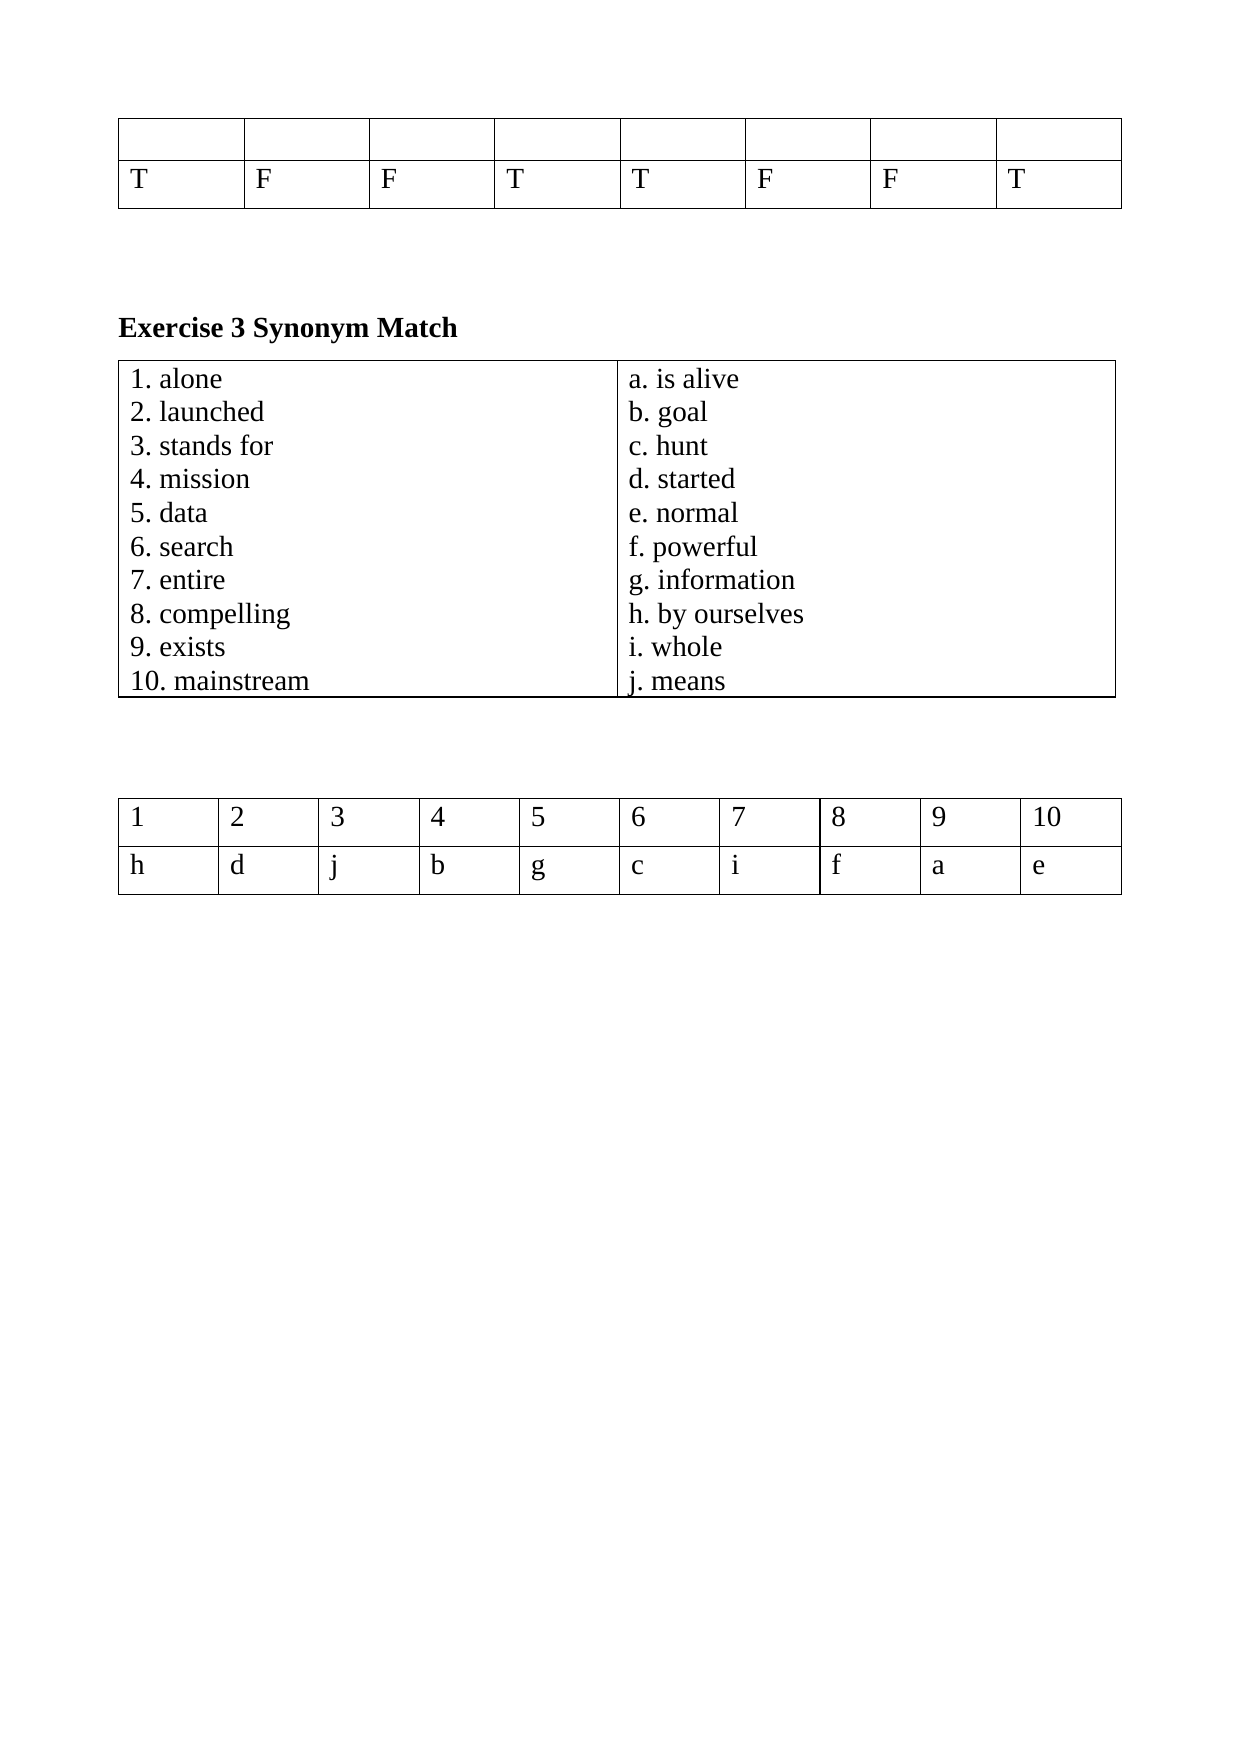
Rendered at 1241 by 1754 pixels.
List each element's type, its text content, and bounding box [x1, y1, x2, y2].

table_header 3 [319, 799, 419, 846]
table_header a [119, 119, 244, 160]
table_cell h [119, 847, 218, 893]
table_cell F [245, 161, 369, 208]
table_header g [871, 119, 996, 160]
table_cell f [821, 847, 920, 893]
table_header a. is alive b. goal c. hunt d. started e. normal f. powerful g. information h. by ourselves i. whole j. means [618, 361, 1115, 696]
table_header 1. alone 2. launched 3. stands for 4. mission 5. data 6. search 7. entire 8. compelling 9. exists 10. mainstream [119, 361, 617, 696]
table_header e [621, 119, 745, 160]
table_header 1 [119, 799, 218, 846]
table_header b [245, 119, 369, 160]
table_cell d [219, 847, 318, 893]
table_header d [495, 119, 620, 160]
table_header 6 [620, 799, 719, 846]
table_cell F [871, 161, 996, 208]
table_header 4 [420, 799, 519, 846]
table_cell j [319, 847, 419, 893]
text Exercise 3 Synonym Match [118, 310, 1122, 343]
table_cell T [997, 161, 1121, 208]
table_cell a [921, 847, 1020, 893]
table_header 7 [720, 799, 819, 846]
table_cell F [746, 161, 870, 208]
table_cell F [370, 161, 494, 208]
table_header 8 [821, 799, 920, 846]
table_header 2 [219, 799, 318, 846]
table_cell T [119, 161, 244, 208]
table_header 10 [1021, 799, 1121, 846]
table_cell i [720, 847, 819, 893]
table_cell T [495, 161, 620, 208]
table_cell e [1021, 847, 1121, 893]
table_header c [370, 119, 494, 160]
table_cell T [621, 161, 745, 208]
table_header 9 [921, 799, 1020, 846]
table_header f [746, 119, 870, 160]
table_cell b [420, 847, 519, 893]
table_header 5 [520, 799, 619, 846]
table_header h [997, 119, 1121, 160]
table_cell g [520, 847, 619, 893]
table_cell c [620, 847, 719, 893]
